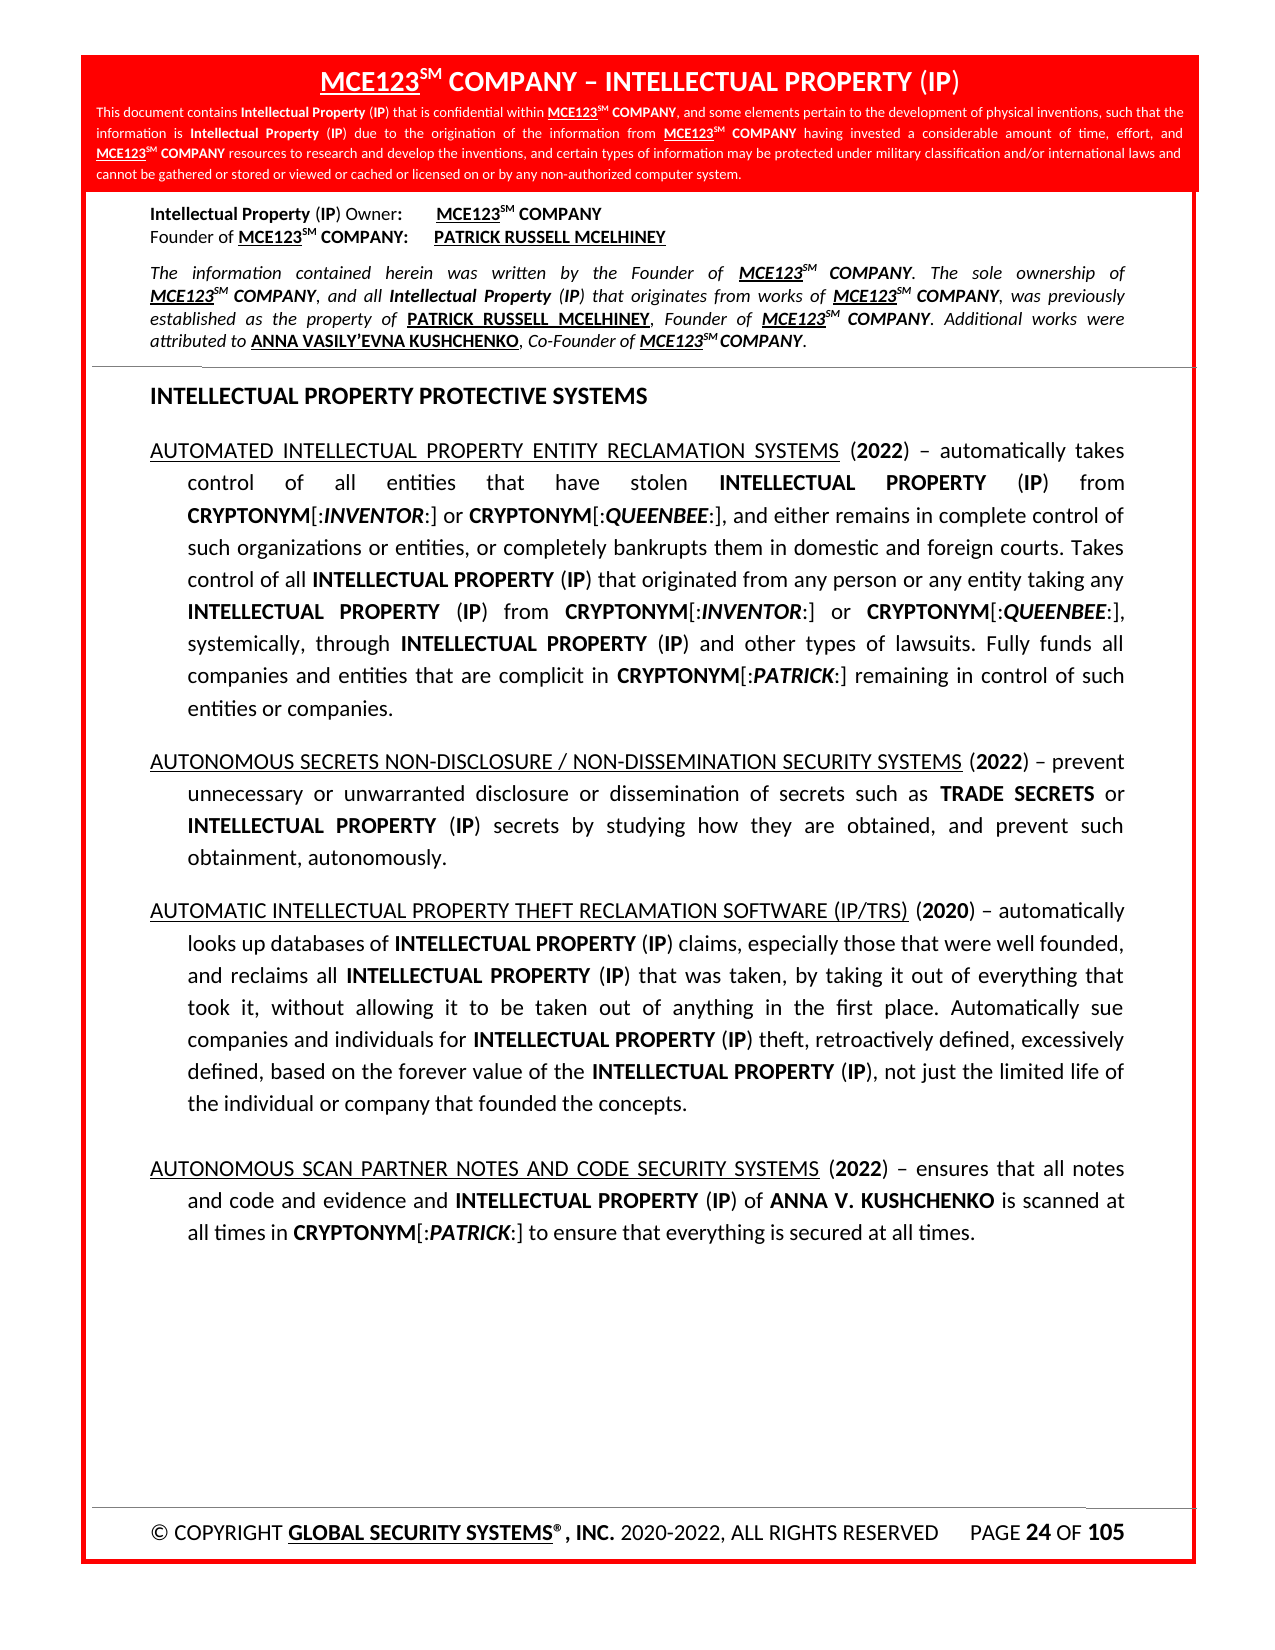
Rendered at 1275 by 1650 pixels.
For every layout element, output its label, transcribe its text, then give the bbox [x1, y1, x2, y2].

text AUTONOMOUS SECRETS NON-DISCLOSURE / NON-DISSEMINATION SECURITY SYSTEMS (2022) – prevent unnecessary or unwarranted disclosure or dissemination of secrets such as TRADE SECRETS or INTELLECTUAL PROPERTY (IP) secrets by studying how they are obtained, and prevent such obtainment, autonomously. [150, 747, 1125, 871]
text AUTOMATIC INTELLECTUAL PROPERTY THEFT RECLAMATION SOFTWARE (IP/TRS) (2020) – automatically looks up databases of INTELLECTUAL PROPERTY (IP) claims, especially those that were well founded, and reclaims all INTELLECTUAL PROPERTY (IP) that was taken, by taking it out of everything that took it, without allowing it to be taken out of anything in the first place. Automatically sue companies and individuals for INTELLECTUAL PROPERTY (IP) theft, retroactively defined, excessively defined, based on the forever value of the INTELLECTUAL PROPERTY (IP), not just the limited life of the individual or company that founded the concepts. [150, 896, 1125, 1118]
text AUTONOMOUS SCAN PARTNER NOTES AND CODE SECURITY SYSTEMS (2022) – ensures that all notes and code and evidence and INTELLECTUAL PROPERTY (IP) of ANNA V. KUSHCHENKO is scanned at all times in CRYPTONYM[:PATRICK:] to ensure that everything is secured at all times. [150, 1154, 1125, 1246]
text INTELLECTUAL PROPERTY PROTECTIVE SYSTEMS [150, 381, 1125, 411]
text AUTOMATED INTELLECTUAL PROPERTY ENTITY RECLAMATION SYSTEMS (2022) – automatically takes control of all entities that have stolen INTELLECTUAL PROPERTY (IP) from CRYPTONYM[:INVENTOR:] or CRYPTONYM[:QUEENBEE:], and either remains in complete control of such organizations or entities, or completely bankrupts them in domestic and foreign courts. Takes control of all INTELLECTUAL PROPERTY (IP) that originated from any person or any entity taking any INTELLECTUAL PROPERTY (IP) from CRYPTONYM[:INVENTOR:] or CRYPTONYM[:QUEENBEE:], systemically, through INTELLECTUAL PROPERTY (IP) and other types of lawsuits. Fully funds all companies and entities that are complicit in CRYPTONYM[:PATRICK:] remaining in control of such entities or companies. [150, 436, 1125, 722]
